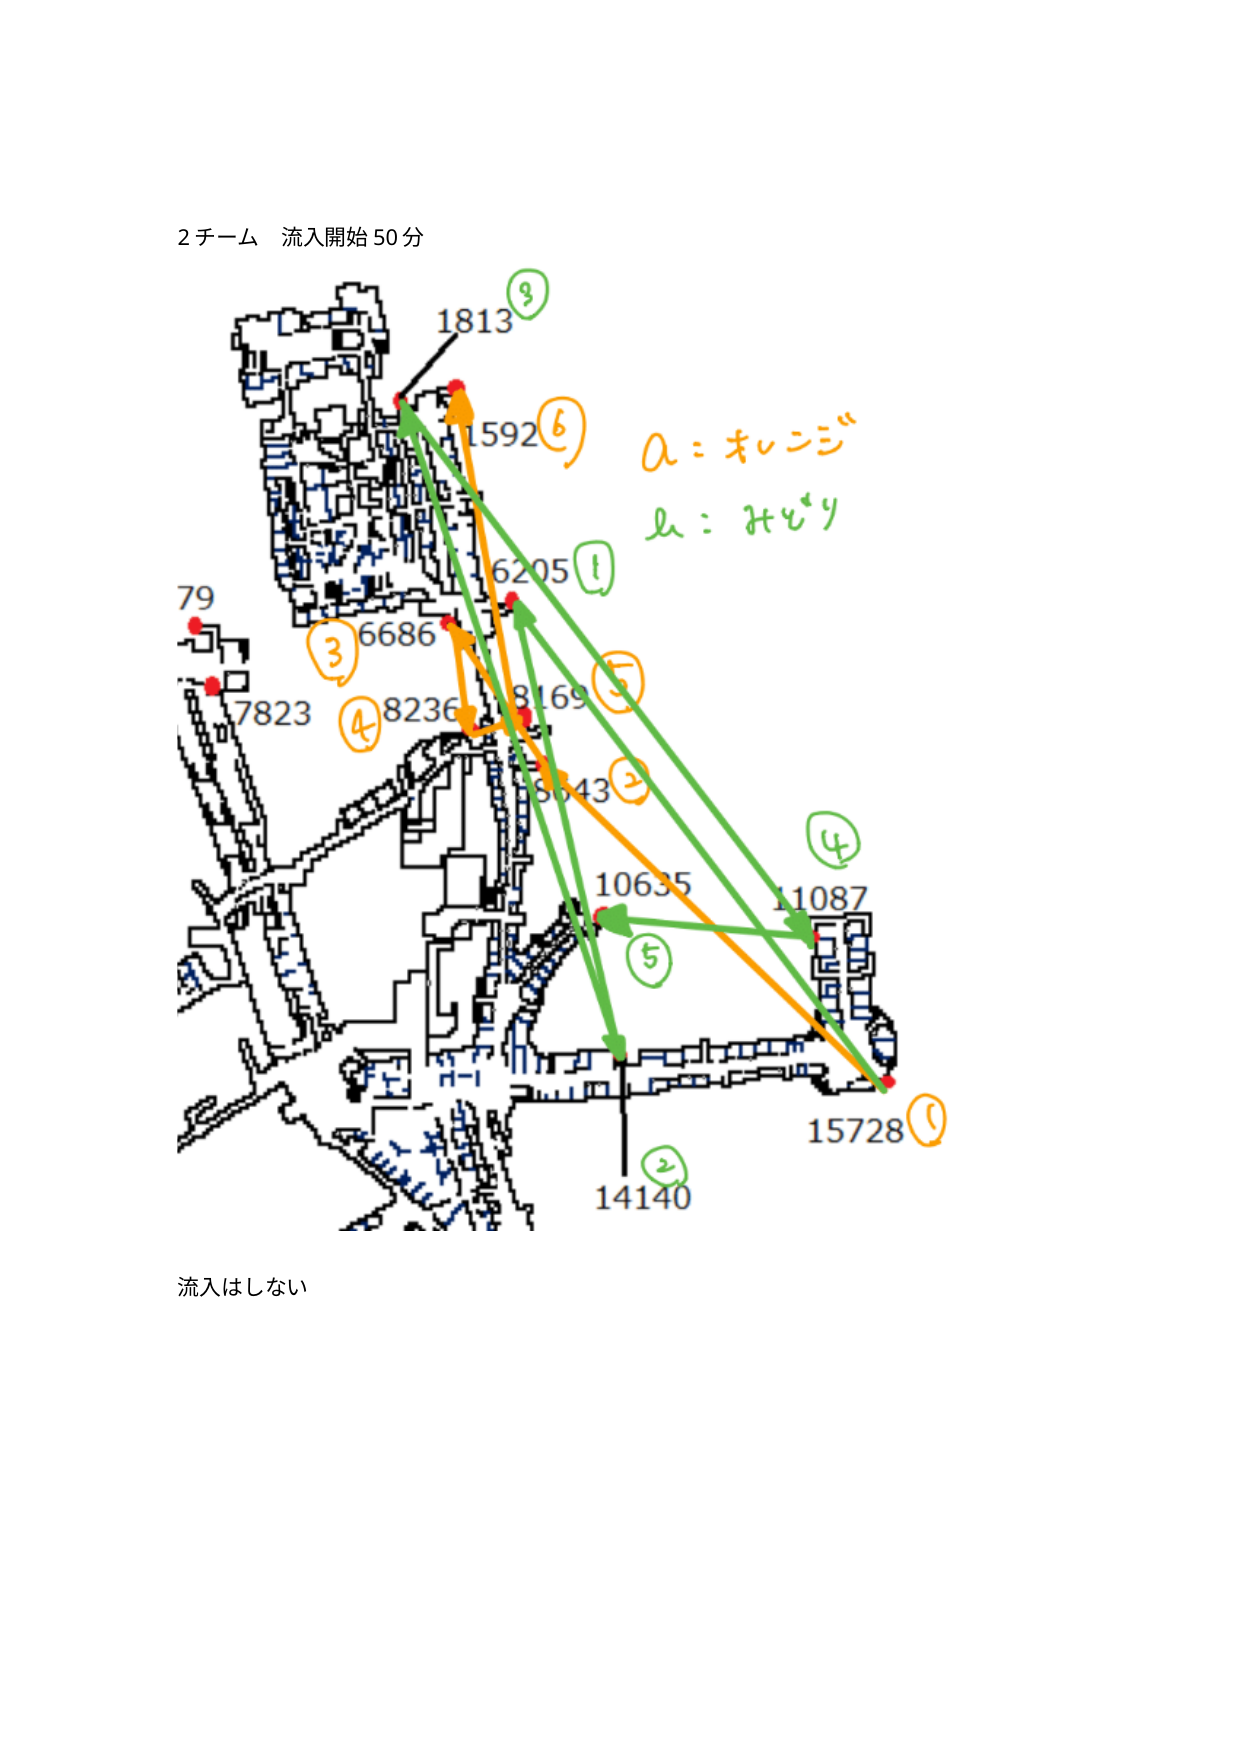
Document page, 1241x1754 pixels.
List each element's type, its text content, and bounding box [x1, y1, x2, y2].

text 2チーム 流入開始50分 [177, 217, 1063, 254]
picture [177, 254, 1063, 1231]
text 流入はしない [177, 1267, 1063, 1304]
